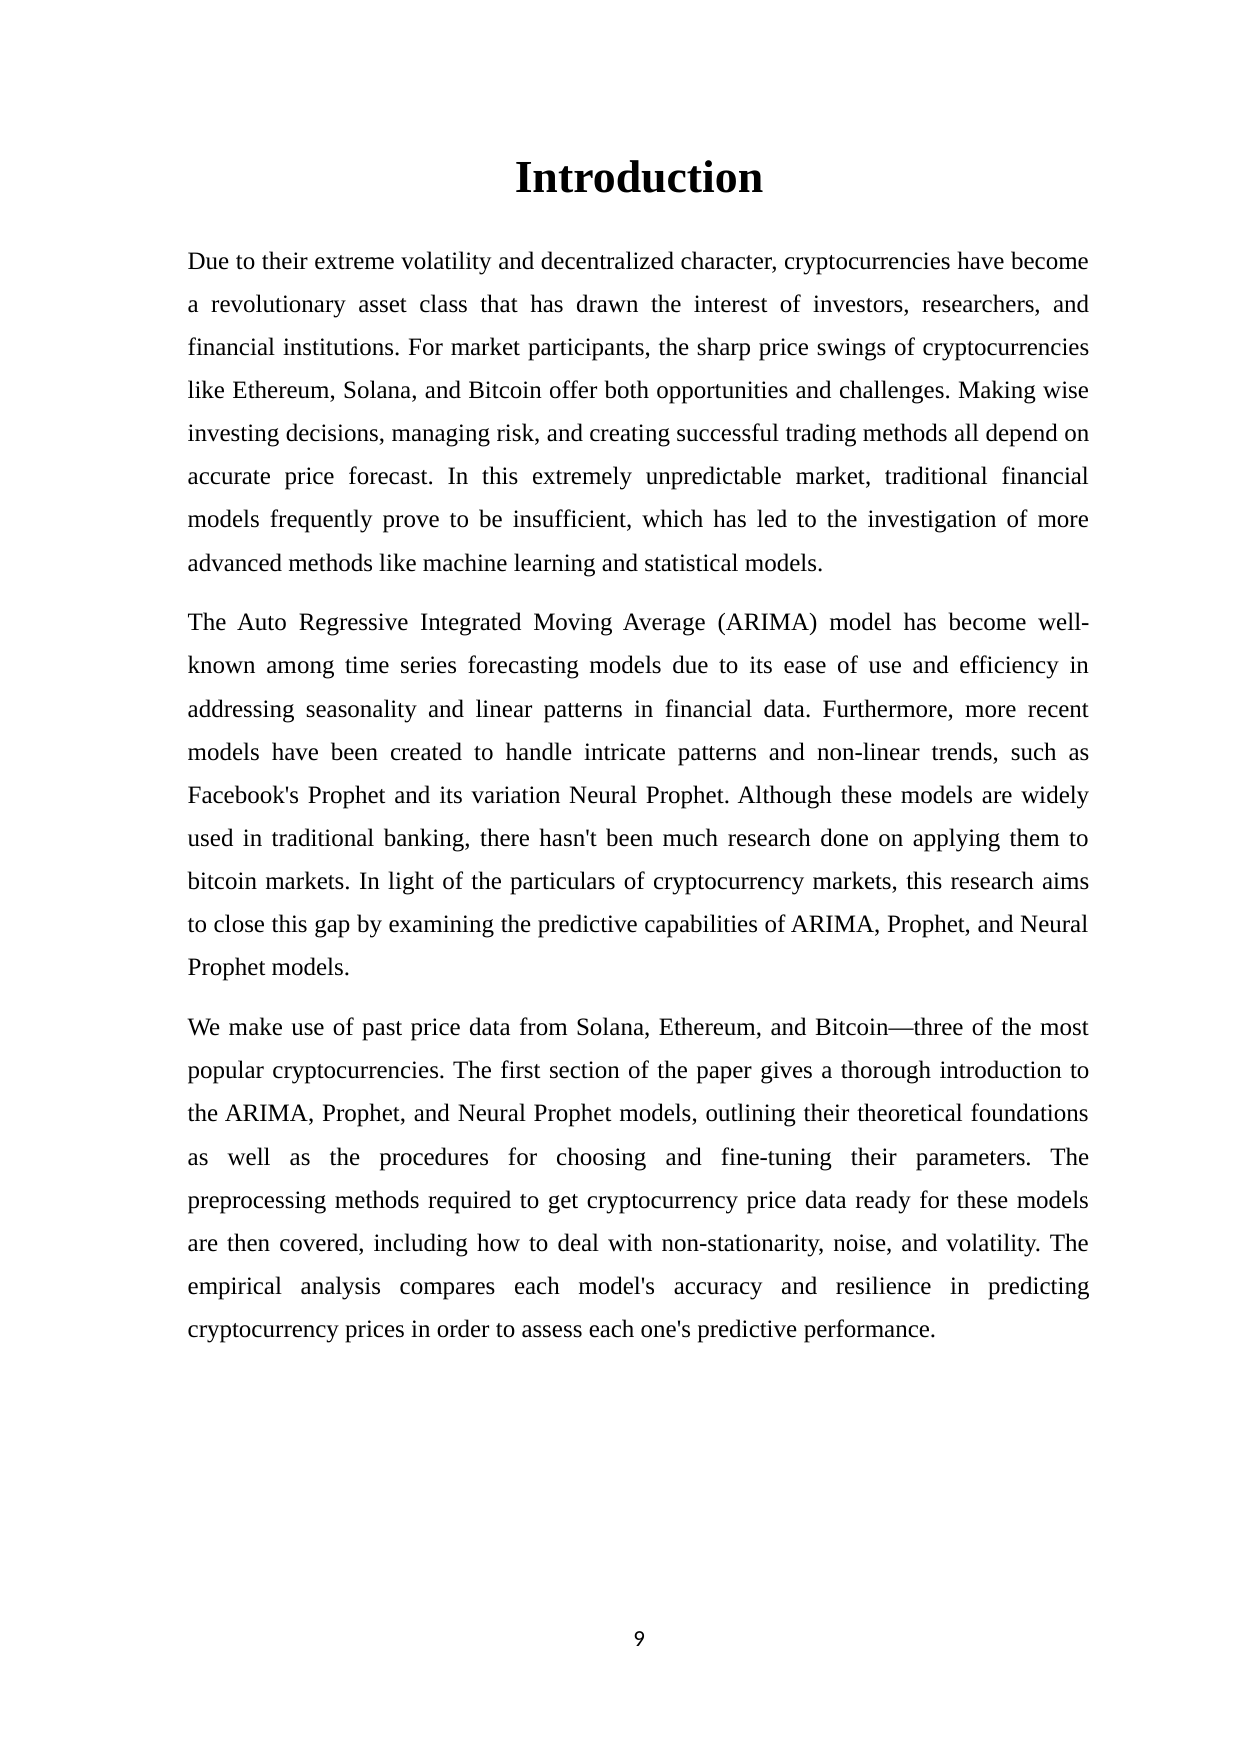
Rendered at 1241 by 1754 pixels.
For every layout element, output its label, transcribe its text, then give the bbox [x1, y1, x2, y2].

text Due to their extreme volatility and decentralized character, cryptocurrencies have become a revolutionary asset class that has drawn the interest of investors, researchers, and financial institutions. For market participants, the sharp price swings of cryptocurrencies like Ethereum, Solana, and Bitcoin offer both opportunities and challenges. Making wise investing decisions, managing risk, and creating successful trading methods all depend on accurate price forecast. In this extremely unpredictable market, traditional financial models frequently prove to be insufficient, which has led to the investigation of more advanced methods like machine learning and statistical models. [187, 246, 1090, 576]
text Introduction [187, 150, 1090, 203]
text We make use of past price data from Solana, Ethereum, and Bitcoin—three of the most popular cryptocurrencies. The first section of the paper gives a thorough introduction to the ARIMA, Prophet, and Neural Prophet models, outlining their theoretical foundations as well as the procedures for choosing and fine-tuning their parameters. The preprocessing methods required to get cryptocurrency price data ready for these models are then covered, including how to deal with non-stationarity, noise, and volatility. The empirical analysis compares each model's accuracy and resilience in predicting cryptocurrency prices in order to assess each one's predictive performance. [187, 1012, 1090, 1343]
text The Auto Regressive Integrated Moving Average (ARIMA) model has become well-known among time series forecasting models due to its ease of use and efficiency in addressing seasonality and linear patterns in financial data. Furthermore, more recent models have been created to handle intricate patterns and non-linear trends, such as Facebook's Prophet and its variation Neural Prophet. Although these models are widely used in traditional banking, there hasn't been much research done on applying them to bitcoin markets. In light of the particulars of cryptocurrency markets, this research aims to close this gap by examining the predictive capabilities of ARIMA, Prophet, and Neural Prophet models. [187, 607, 1090, 981]
